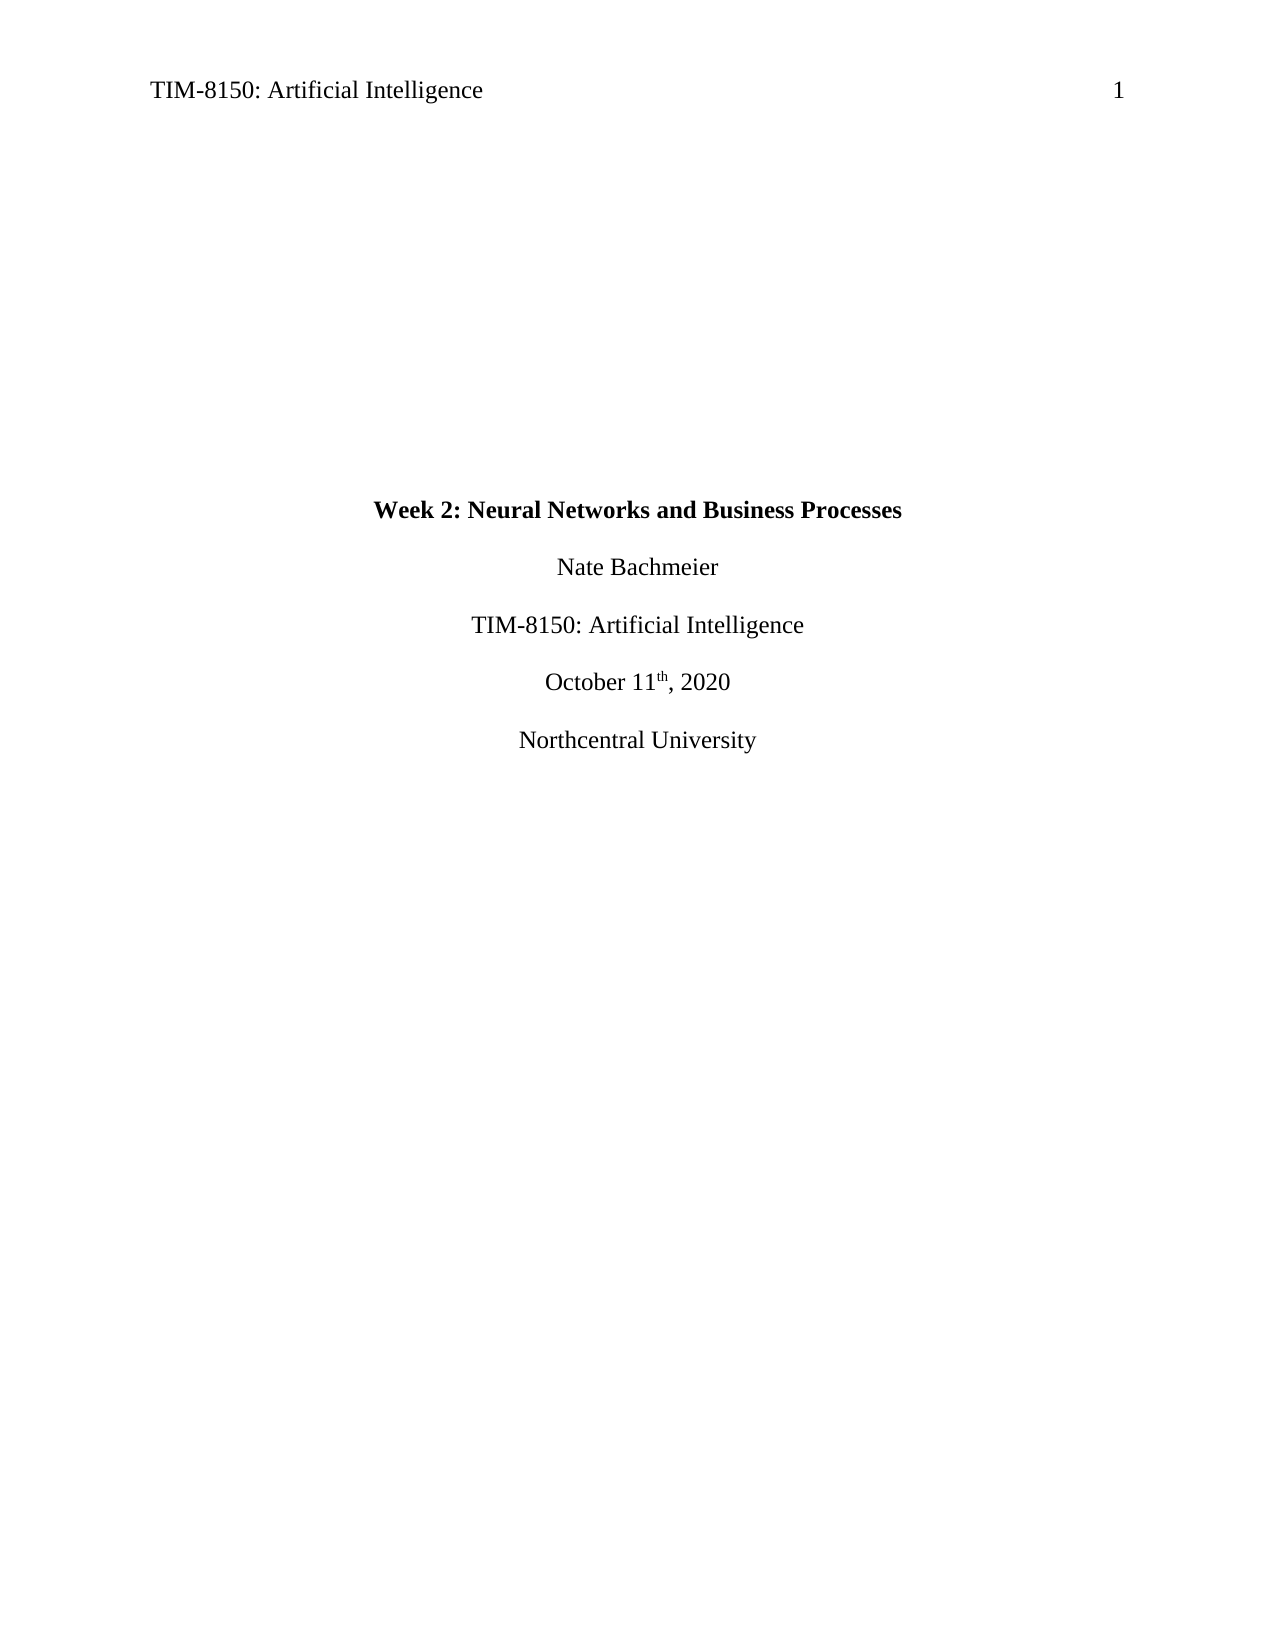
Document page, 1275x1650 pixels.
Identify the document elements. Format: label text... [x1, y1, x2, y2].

subtitle Nate Bachmeier [150, 552, 1125, 581]
text TIM-8150: Artificial Intelligence [150, 610, 1125, 639]
title Week 2: Neural Networks and Business Processes [150, 495, 1125, 524]
text October 11th, 2020 [150, 667, 1125, 696]
text Northcentral University [150, 725, 1125, 754]
